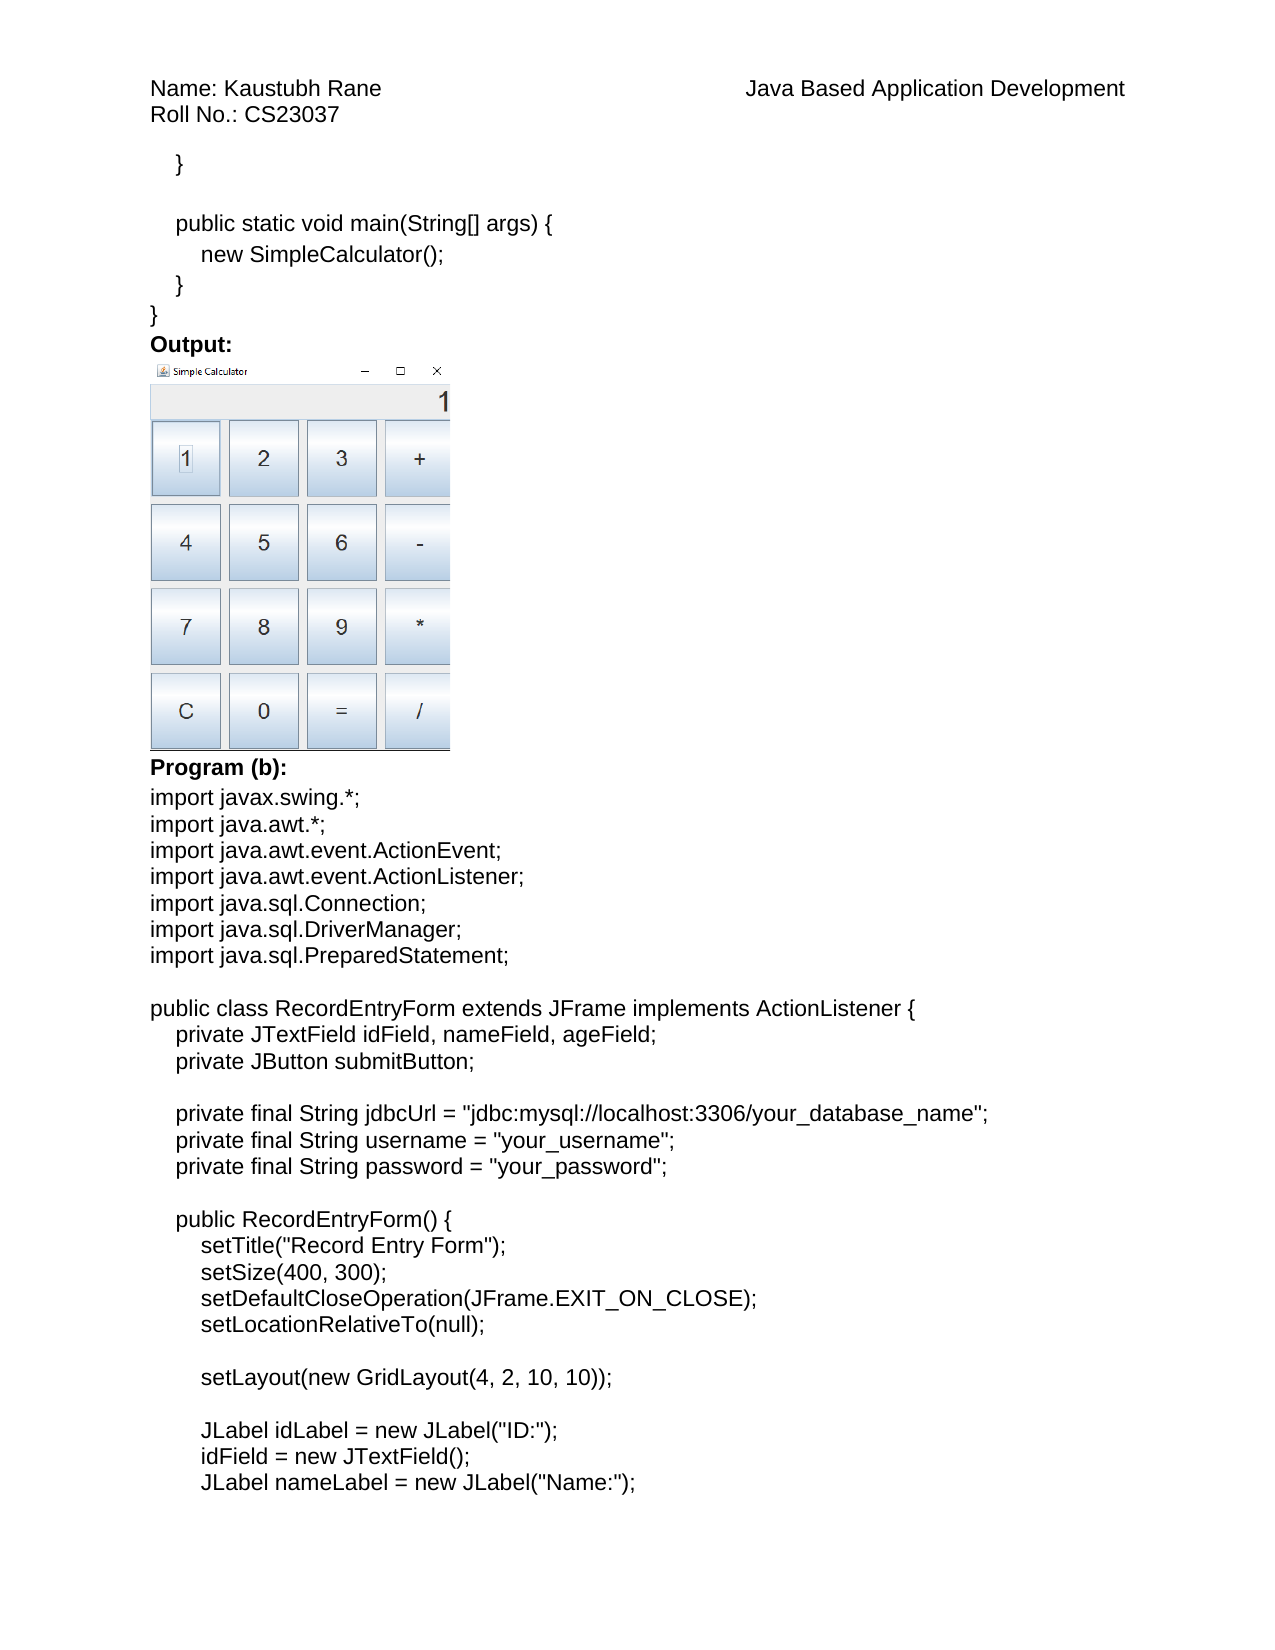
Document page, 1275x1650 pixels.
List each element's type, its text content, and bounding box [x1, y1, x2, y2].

text import javax.swing.*; [150, 784, 1125, 811]
text } [150, 301, 1125, 327]
text public static void main(String[] args) { [150, 210, 1125, 237]
text setLocationRelativeTo(null); [150, 1311, 1125, 1338]
text Output: [150, 331, 1125, 358]
text JLabel nameLabel = new JLabel("Name:"); [150, 1469, 1125, 1496]
text setLayout(new GridLayout(4, 2, 10, 10)); [150, 1364, 1125, 1390]
text } [150, 150, 1125, 176]
picture [150, 361, 451, 751]
text private JTextField idField, nameField, ageField; [150, 1021, 1125, 1048]
text import java.awt.event.ActionListener; [150, 863, 1125, 889]
text private final String password = "your_password"; [150, 1153, 1125, 1179]
text public RecordEntryForm() { [150, 1206, 1125, 1232]
text import java.sql.Connection; [150, 889, 1125, 916]
text setSize(400, 300); [150, 1258, 1125, 1285]
text JLabel idLabel = new JLabel("ID:"); [150, 1417, 1125, 1443]
text Program (b): [150, 754, 1125, 780]
text private JButton submitButton; [150, 1048, 1125, 1074]
text private final String jdbcUrl = "jdbc:mysql://localhost:3306/your_database_name"; [150, 1100, 1125, 1127]
text } [150, 271, 1125, 297]
text import java.sql.DriverManager; [150, 916, 1125, 942]
text private final String username = "your_username"; [150, 1127, 1125, 1153]
text public class RecordEntryForm extends JFrame implements ActionListener { [150, 995, 1125, 1021]
text idField = new JTextField(); [150, 1443, 1125, 1469]
text import java.awt.event.ActionEvent; [150, 837, 1125, 863]
text import java.awt.*; [150, 811, 1125, 837]
text setDefaultCloseOperation(JFrame.EXIT_ON_CLOSE); [150, 1285, 1125, 1311]
text new SimpleCalculator(); [150, 241, 1125, 267]
text import java.sql.PreparedStatement; [150, 942, 1125, 969]
text setTitle("Record Entry Form"); [150, 1232, 1125, 1258]
